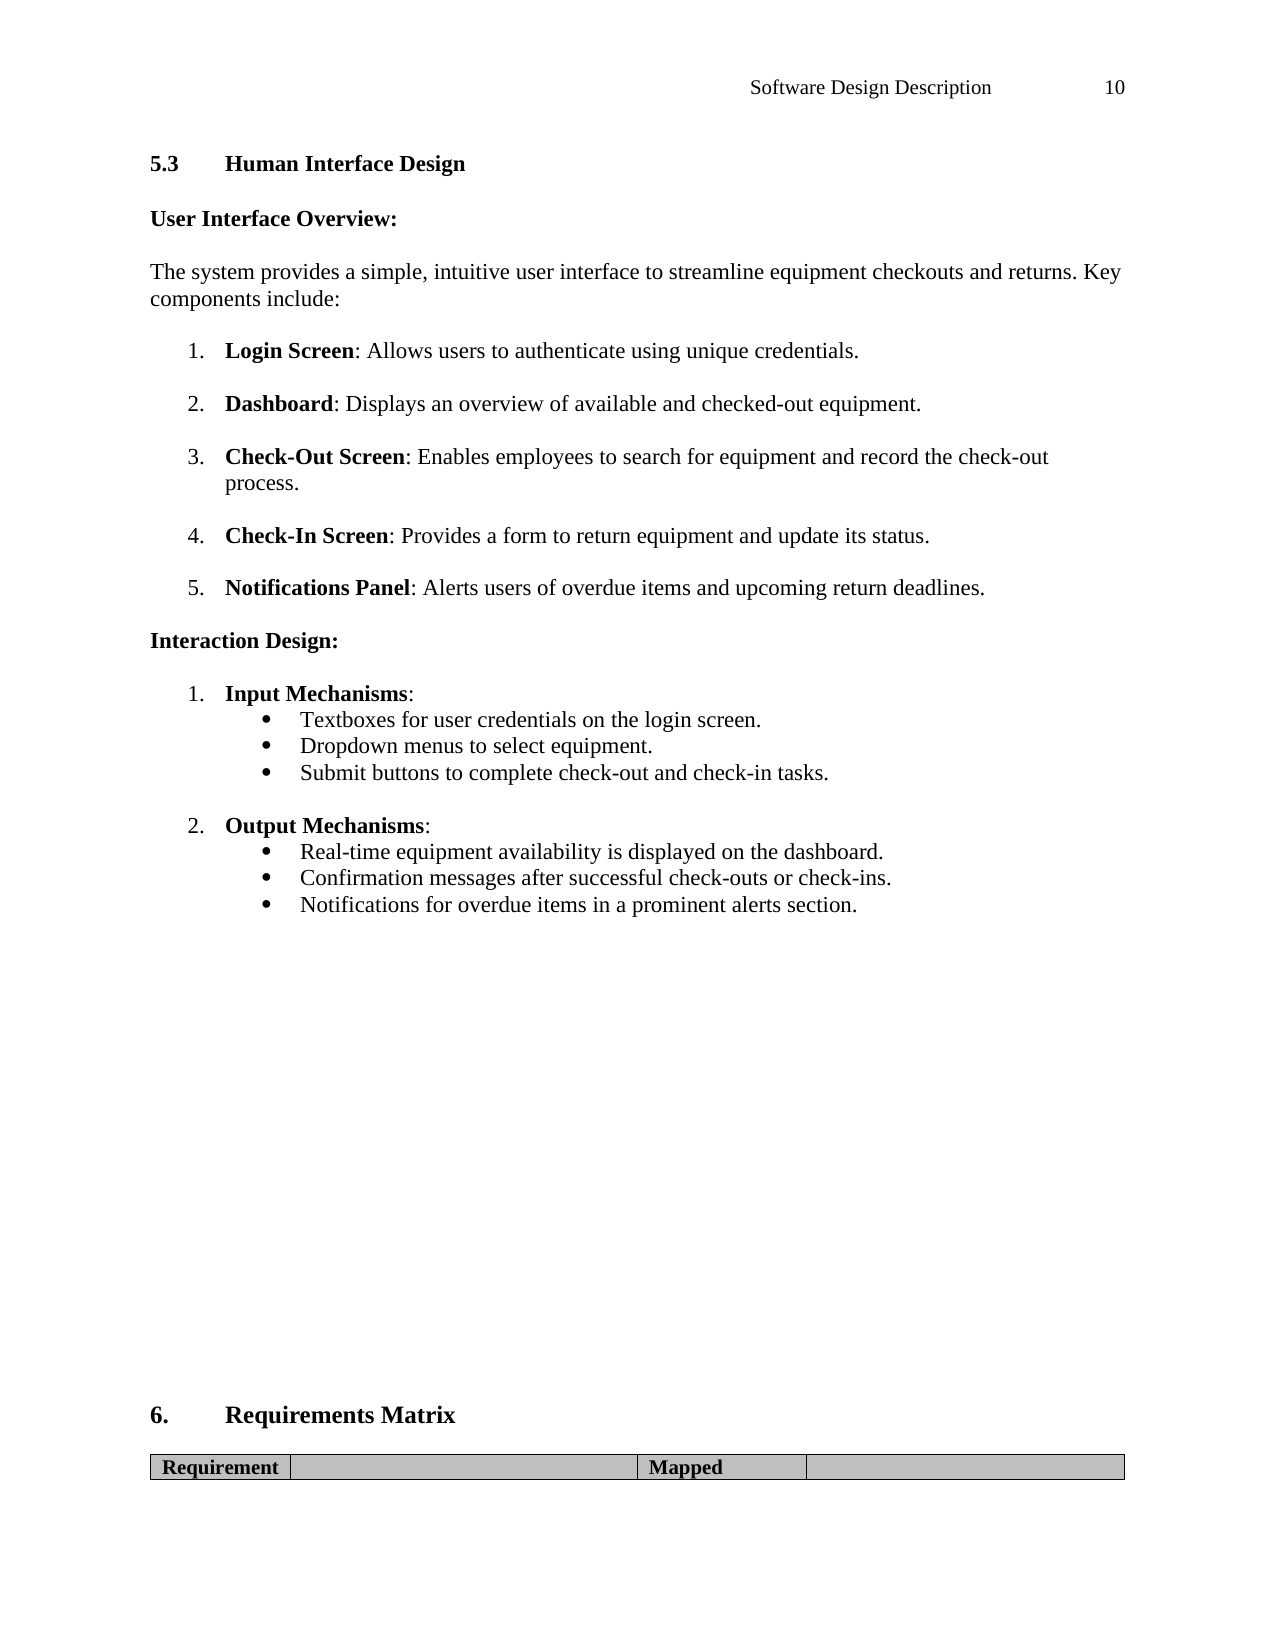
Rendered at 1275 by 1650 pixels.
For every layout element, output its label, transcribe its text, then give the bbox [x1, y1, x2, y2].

text Interaction Design: [150, 627, 1125, 653]
list Check-Out Screen: Enables employees to search for equipment and record the check-out process. [187, 443, 1125, 495]
list Real-time equipment availability is displayed on the dashboard. [262, 838, 1125, 864]
list Dropdown menus to select equipment. [262, 733, 1125, 759]
list Notifications Panel: Alerts users of overdue items and upcoming return deadlines. [187, 574, 1125, 601]
list Check-In Screen: Provides a form to return equipment and update its status. [187, 522, 1125, 548]
list Confirmation messages after successful check-outs or check-ins. [262, 864, 1125, 891]
list Submit buttons to complete check-out and check-in tasks. [262, 759, 1125, 785]
list Login Screen: Allows users to authenticate using unique credentials. [187, 337, 1125, 364]
text User Interface Overview: [150, 206, 1125, 232]
table_header Mapped Components [638, 1455, 806, 1479]
subtitle Human Interface Design [150, 150, 1125, 176]
list Output Mechanisms: [187, 812, 1125, 838]
list Input Mechanisms: [187, 680, 1125, 706]
list Dashboard: Displays an overview of available and checked-out equipment. [187, 390, 1125, 416]
subtitle Requirements Matrix [150, 1400, 1125, 1429]
table_header Requirement ID [151, 1455, 290, 1479]
list Notifications for overdue items in a prominent alerts section. [262, 891, 1125, 917]
list Textboxes for user credentials on the login screen. [262, 706, 1125, 733]
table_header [807, 1455, 1124, 1479]
text The system provides a simple, intuitive user interface to streamline equipment checkouts and returns. Key components include: [150, 232, 1125, 311]
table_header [291, 1455, 637, 1479]
